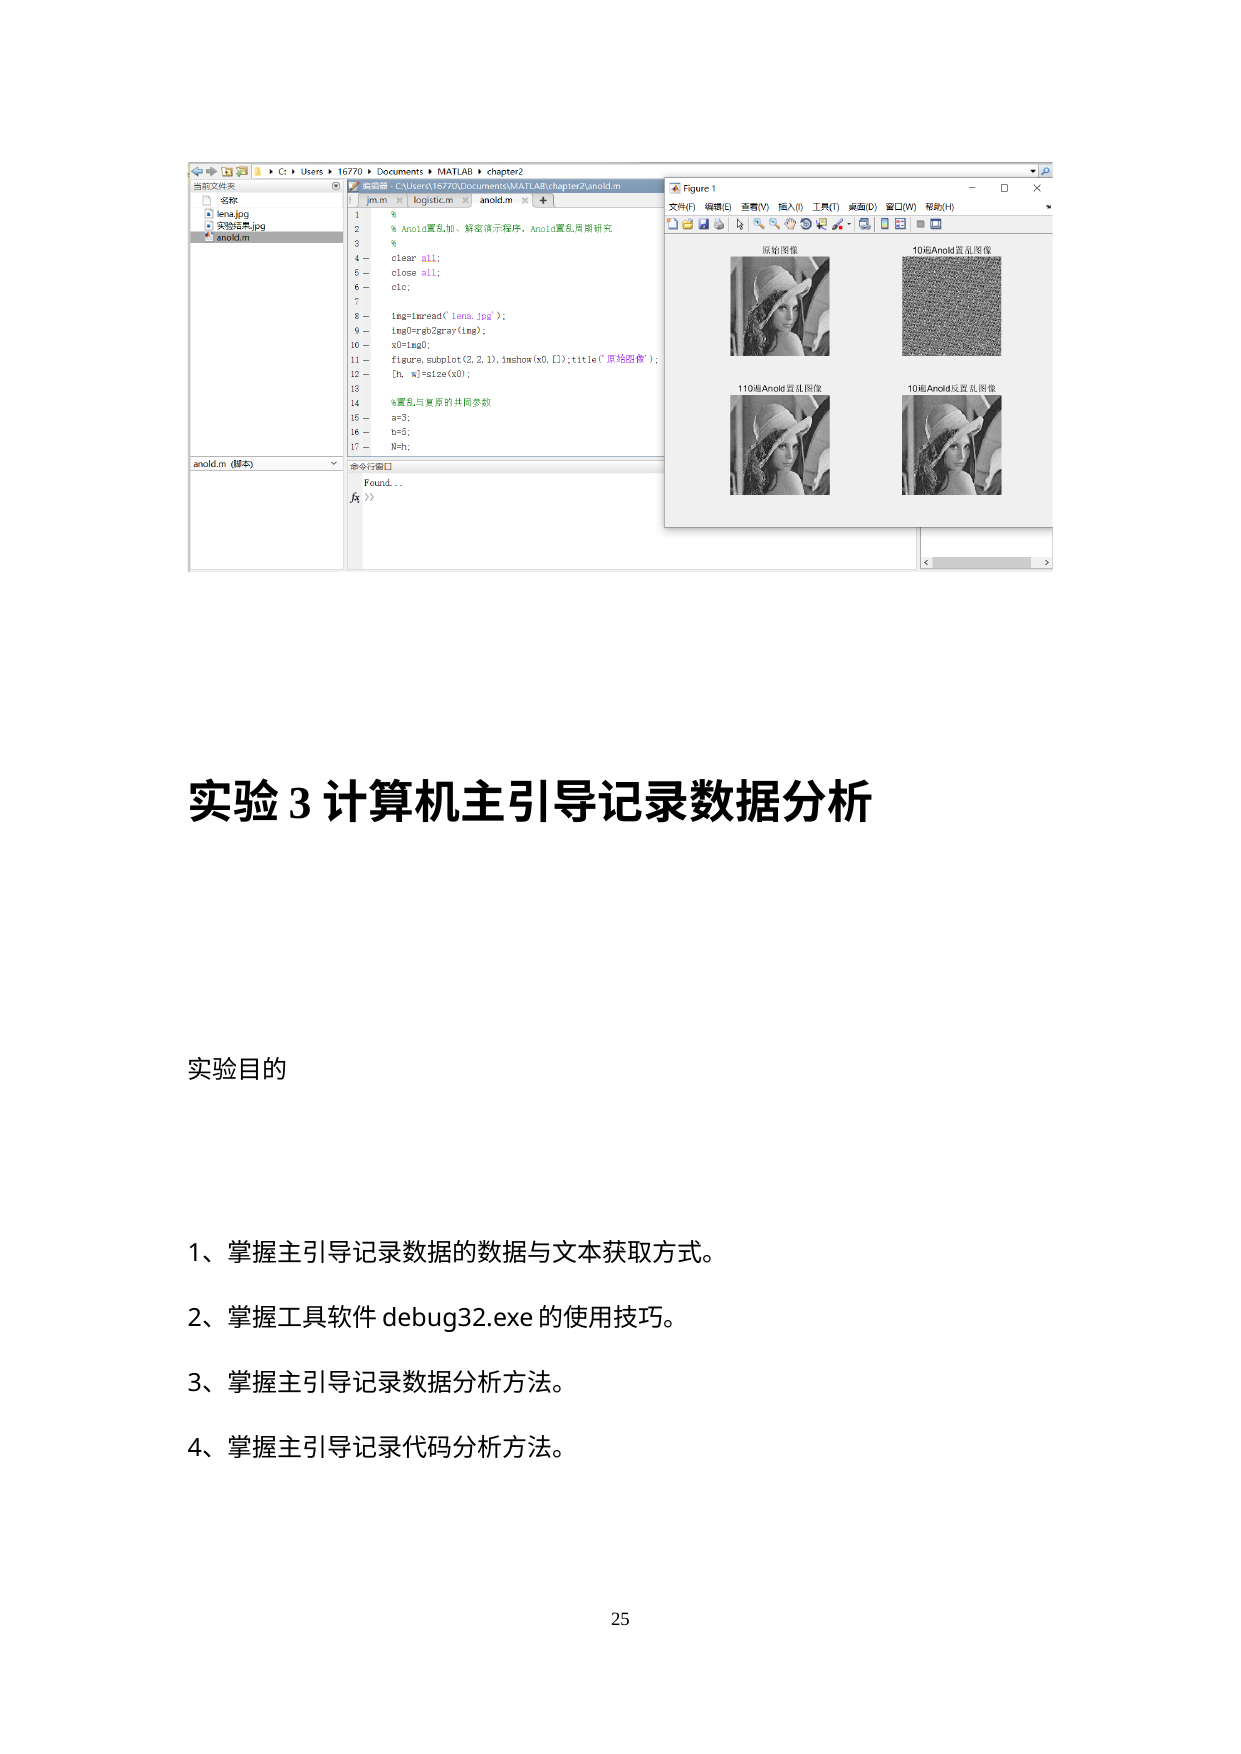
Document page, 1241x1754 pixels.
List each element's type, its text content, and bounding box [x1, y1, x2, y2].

text 1、掌握主引导记录数据的数据与文本获取方式。 [187, 1218, 1053, 1283]
picture [187, 162, 1053, 572]
text 3、掌握主引导记录数据分析方法。 [187, 1348, 1053, 1413]
text 4、掌握主引导记录代码分析方法。 [187, 1413, 1053, 1478]
subtitle 实验3 计算机主引导记录数据分析 [187, 750, 1053, 847]
text 2、掌握工具软件debug32.exe的使用技巧。 [187, 1283, 1053, 1348]
subtitle 实验目的 [187, 1035, 1053, 1100]
